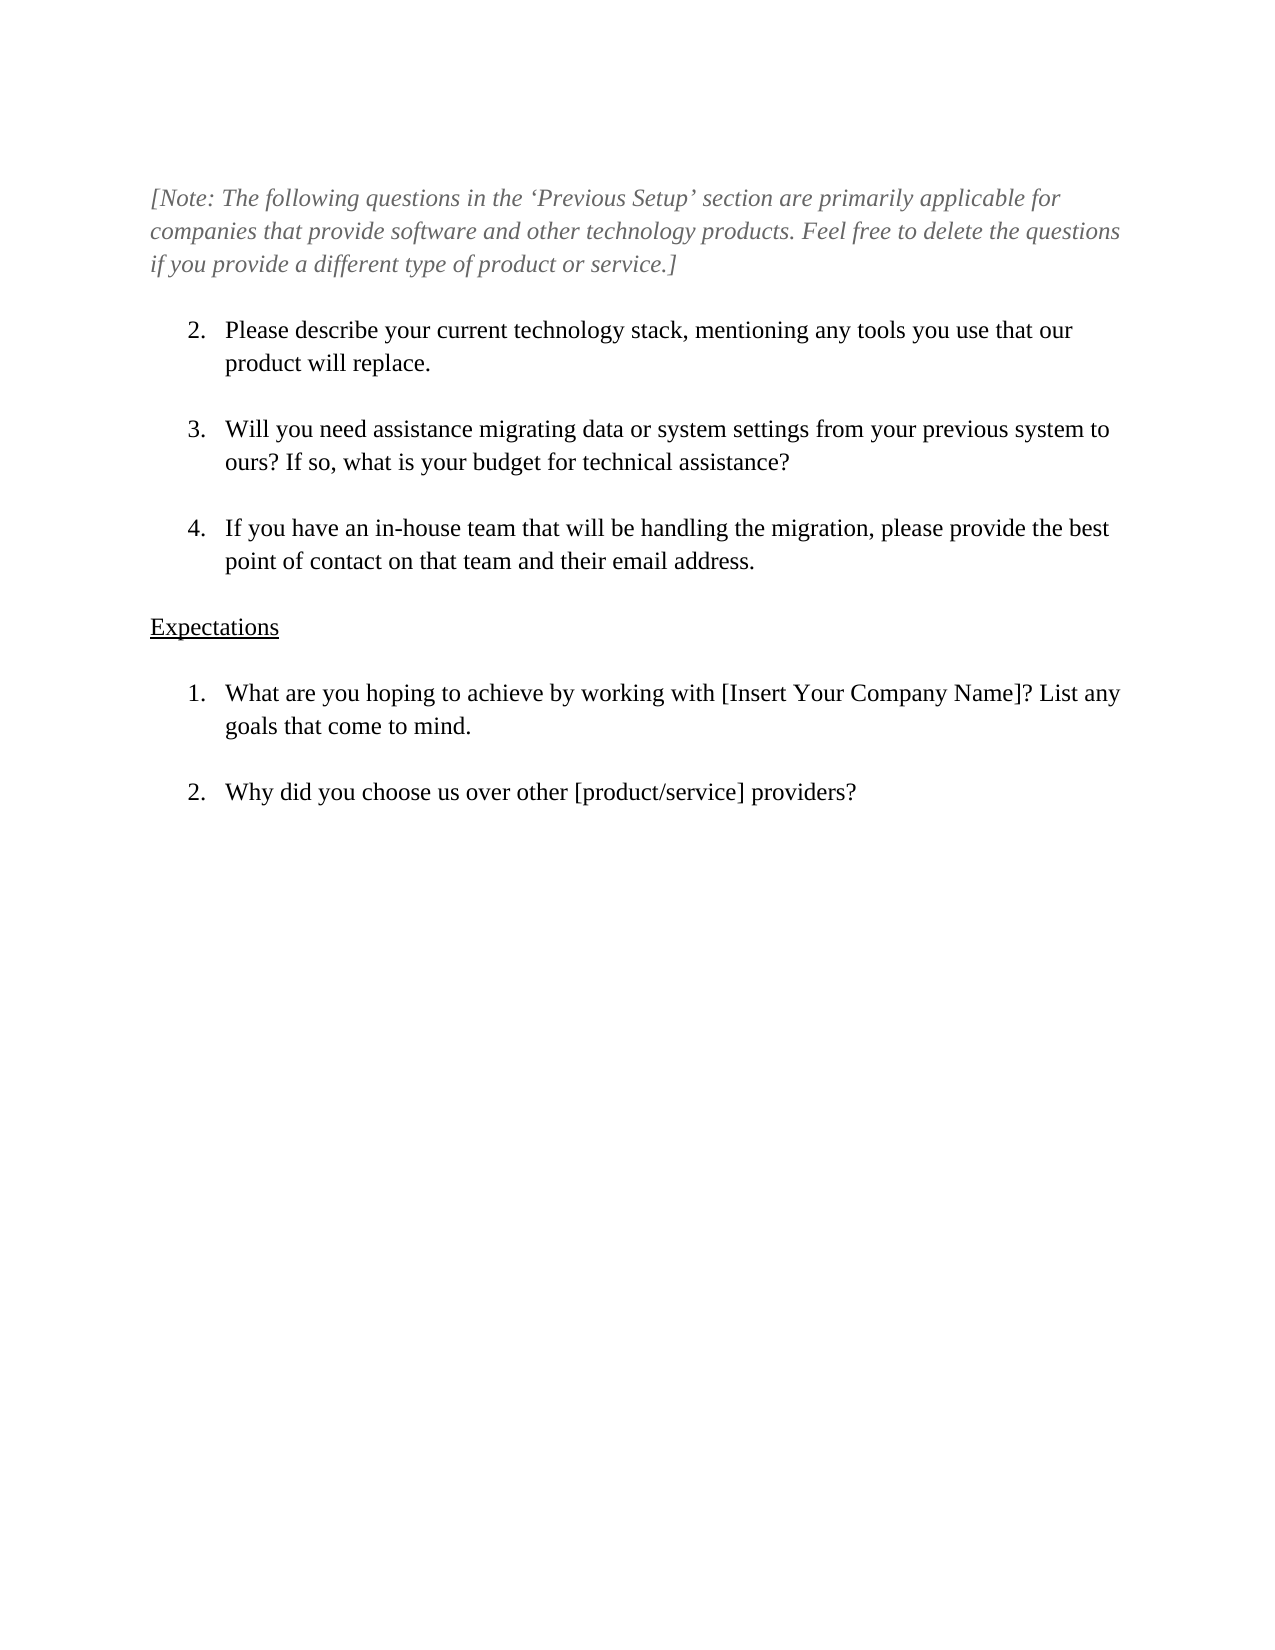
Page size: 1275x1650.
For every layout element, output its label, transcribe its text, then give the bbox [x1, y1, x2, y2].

text Expectations [150, 612, 1125, 641]
list Will you need assistance migrating data or system settings from your previous system to ours? If so, what is your budget for technical assistance? [187, 414, 1125, 476]
text [Note: The following questions in the ‘Previous Setup’ section are primarily applicable for companies that provide software and other technology products. Feel free to delete the questions if you provide a different type of product or service.] [150, 183, 1125, 278]
list If you have an in-house team that will be handling the migration, please provide the best point of contact on that team and their email address. [187, 513, 1125, 575]
list Why did you choose us over other [product/service] providers? [187, 777, 1125, 806]
list Please describe your current technology stack, mentioning any tools you use that our product will replace. [187, 315, 1125, 377]
list What are you hoping to achieve by working with [Insert Your Company Name]? List any goals that come to mind. [187, 678, 1125, 740]
